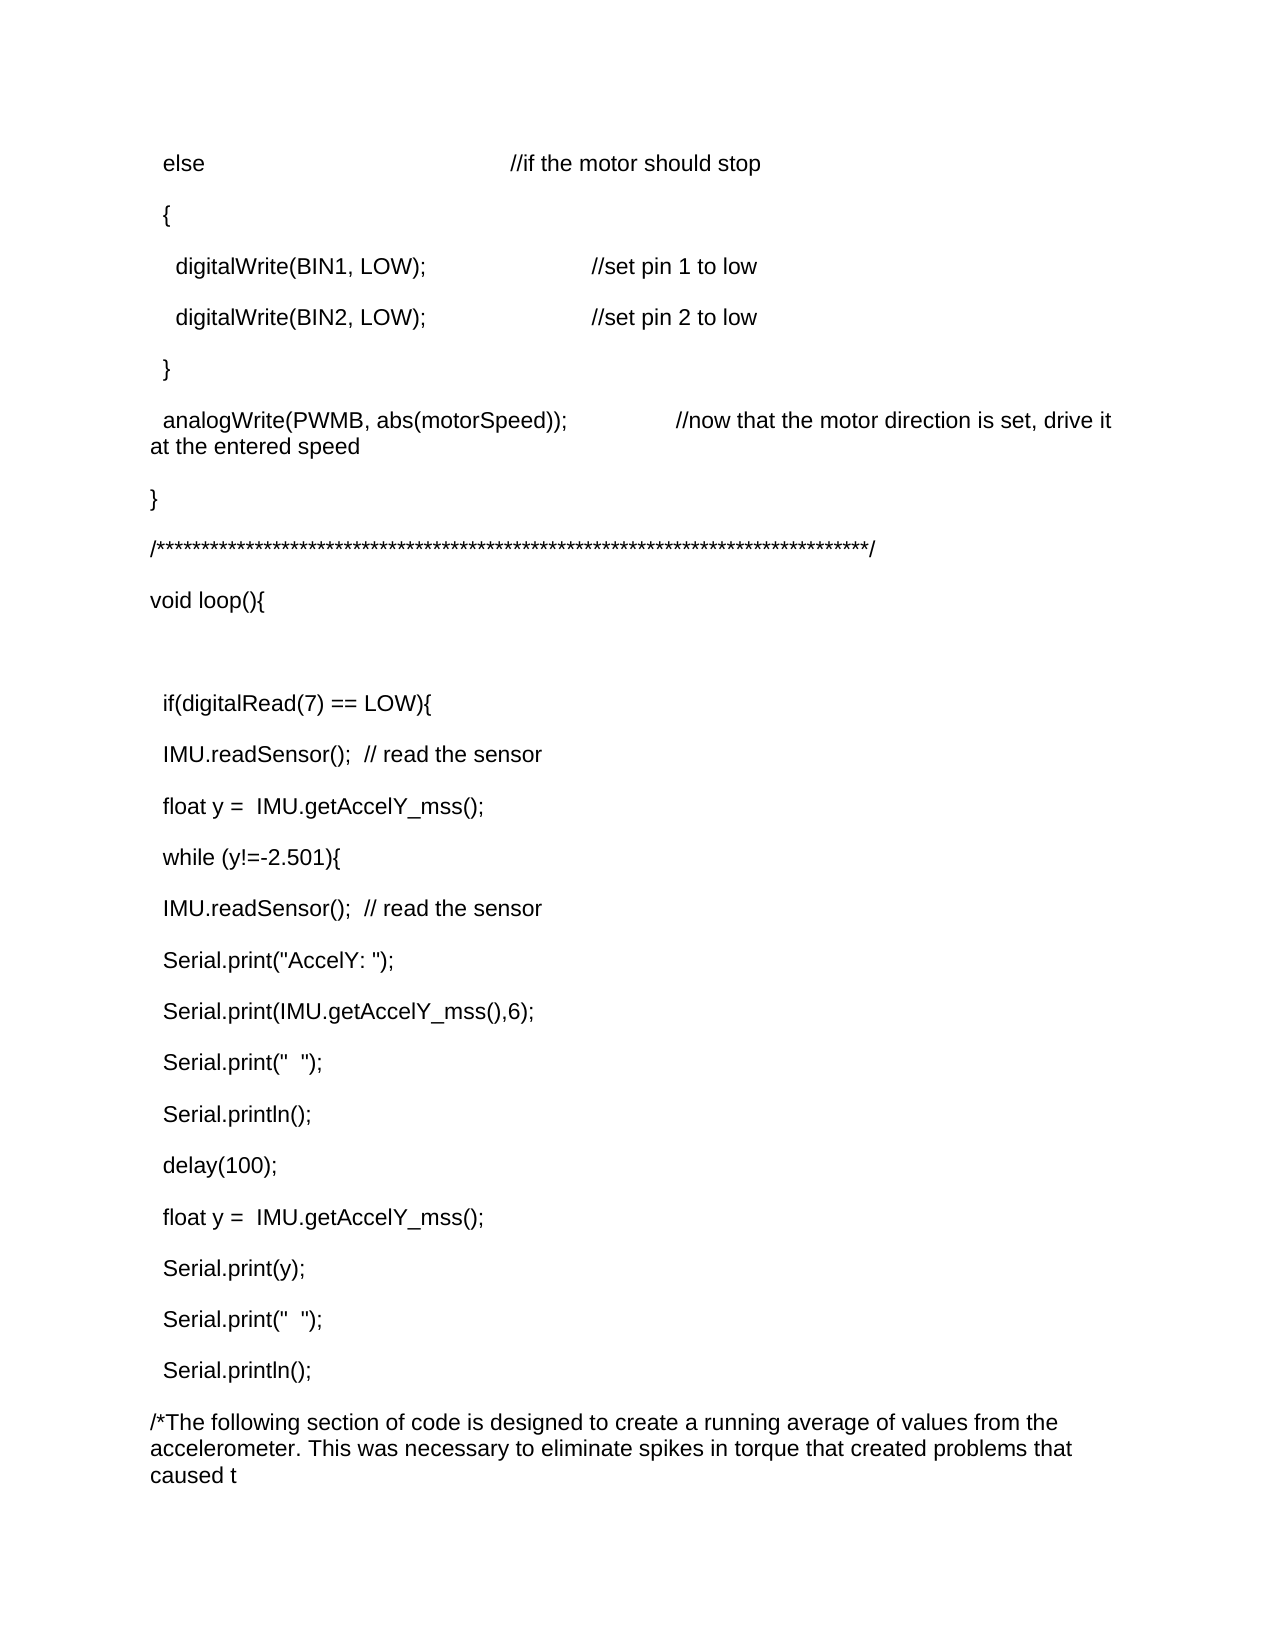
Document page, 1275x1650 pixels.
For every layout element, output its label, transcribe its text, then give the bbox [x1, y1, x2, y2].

text IMU.readSensor(); // read the sensor [150, 895, 1125, 922]
text Serial.print(" "); [150, 1049, 1125, 1076]
text IMU.readSensor(); // read the sensor [150, 741, 1125, 768]
text float y = IMU.getAccelY_mss(); [150, 793, 1125, 819]
text Serial.print(IMU.getAccelY_mss(),6); [150, 998, 1125, 1024]
text while (y!=-2.501){ [150, 844, 1125, 870]
text /*The following section of code is designed to create a running average of values from the accelerometer. This was necessary to eliminate spikes in torque that created problems that caused t [150, 1409, 1125, 1488]
text if(digitalRead(7) == LOW){ [150, 690, 1125, 716]
text /********************************************************************************/ [150, 536, 1125, 562]
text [150, 253, 1125, 279]
text void loop(){ [150, 587, 1125, 613]
text Serial.println(); [150, 1101, 1125, 1127]
text Serial.print(y); [150, 1255, 1125, 1281]
text Serial.print("AccelY: "); [150, 947, 1125, 973]
text float y = IMU.getAccelY_mss(); [150, 1203, 1125, 1230]
text delay(100); [150, 1152, 1125, 1178]
text else //if the motor should stop [150, 150, 1125, 176]
text analogWrite(PWMB, abs(motorSpeed)); //now that the motor direction is set, drive it at the entered speed [150, 407, 1125, 459]
text } [150, 355, 1125, 382]
text digitalWrite(BIN2, LOW); //set pin 2 to low [150, 304, 1125, 330]
text { [150, 201, 1125, 228]
text Serial.print(" "); [150, 1306, 1125, 1332]
text } [150, 484, 1125, 511]
text Serial.println(); [150, 1357, 1125, 1384]
